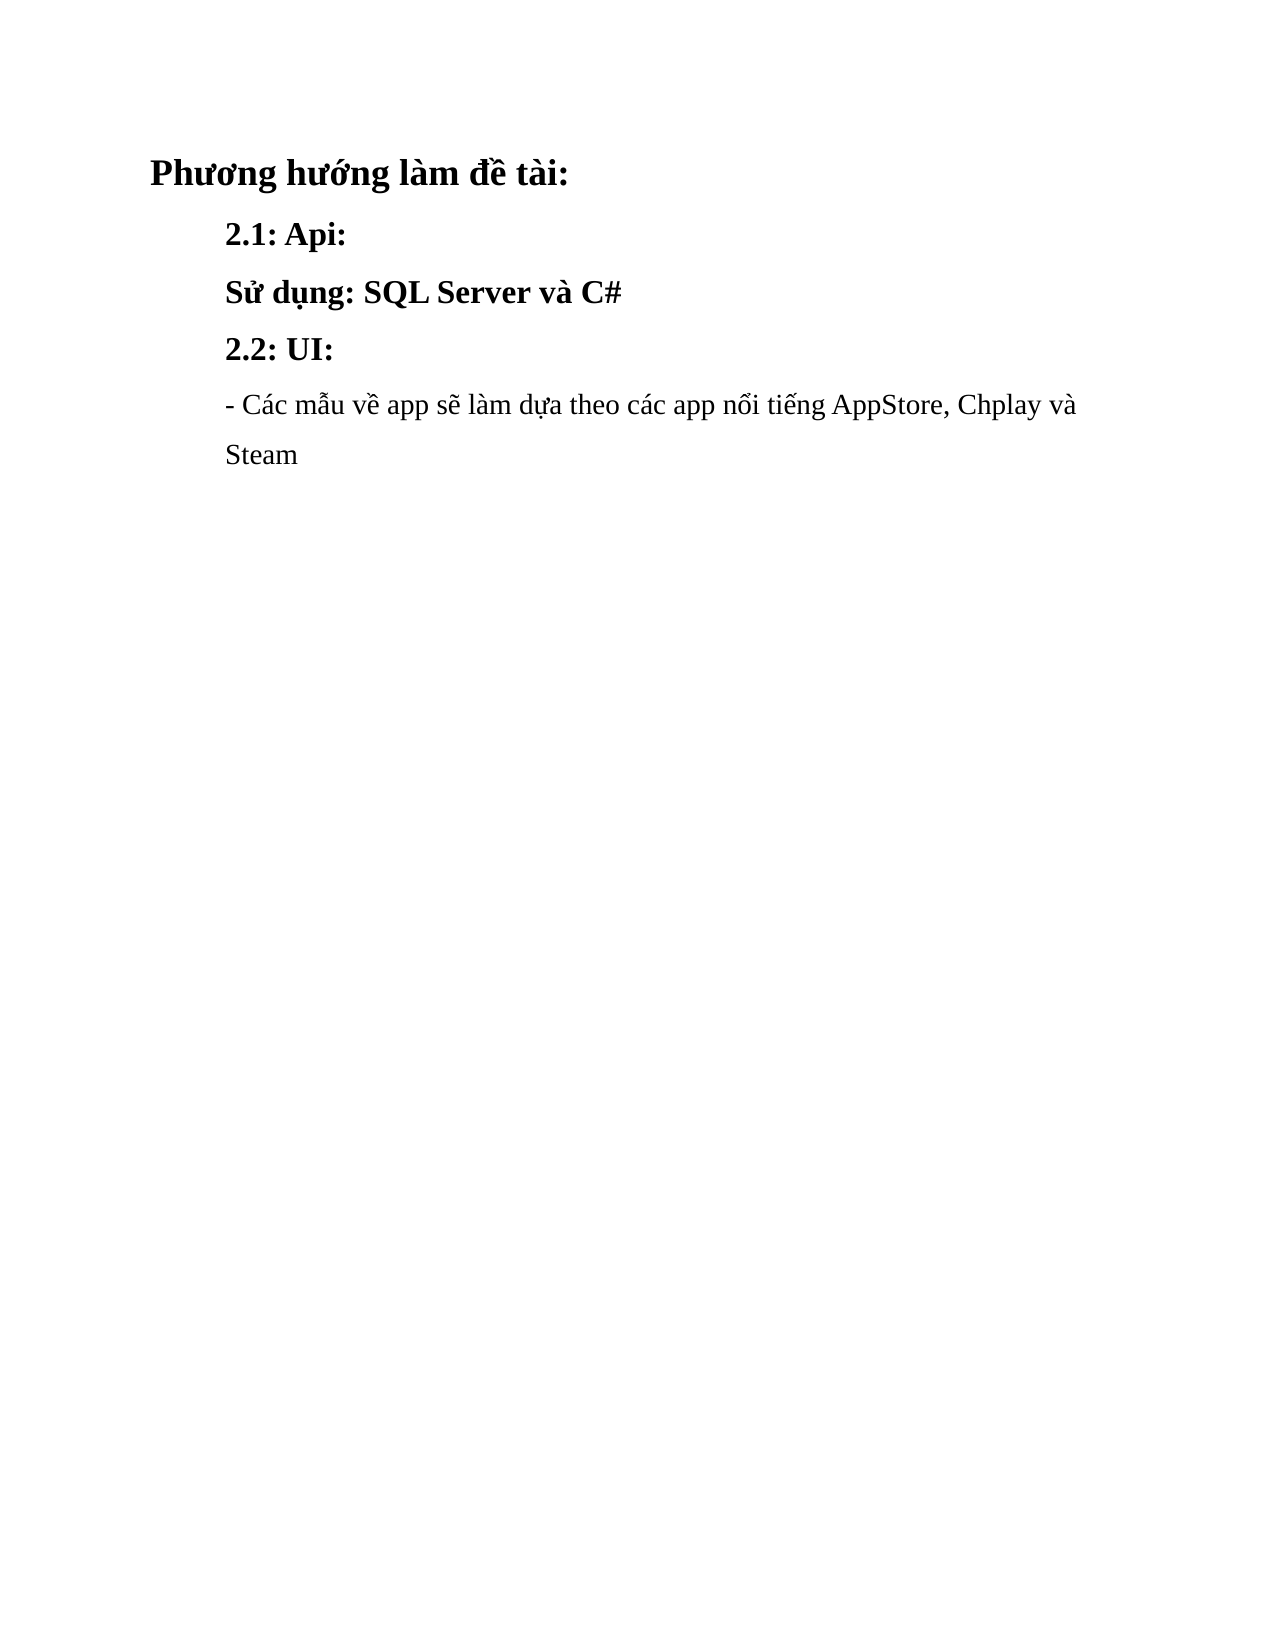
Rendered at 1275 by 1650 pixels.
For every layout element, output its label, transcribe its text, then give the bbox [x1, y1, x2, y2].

text - Các mẫu về app sẽ làm dựa theo các app nổi tiếng AppStore, Chplay và Steam [225, 387, 1125, 471]
text Phương hướng làm đề tài: [150, 150, 1125, 193]
text 2.2: UI: [225, 330, 1125, 368]
text Sử dụng: SQL Server và C# [225, 272, 1125, 311]
list 2.1: Api: [225, 215, 1125, 253]
